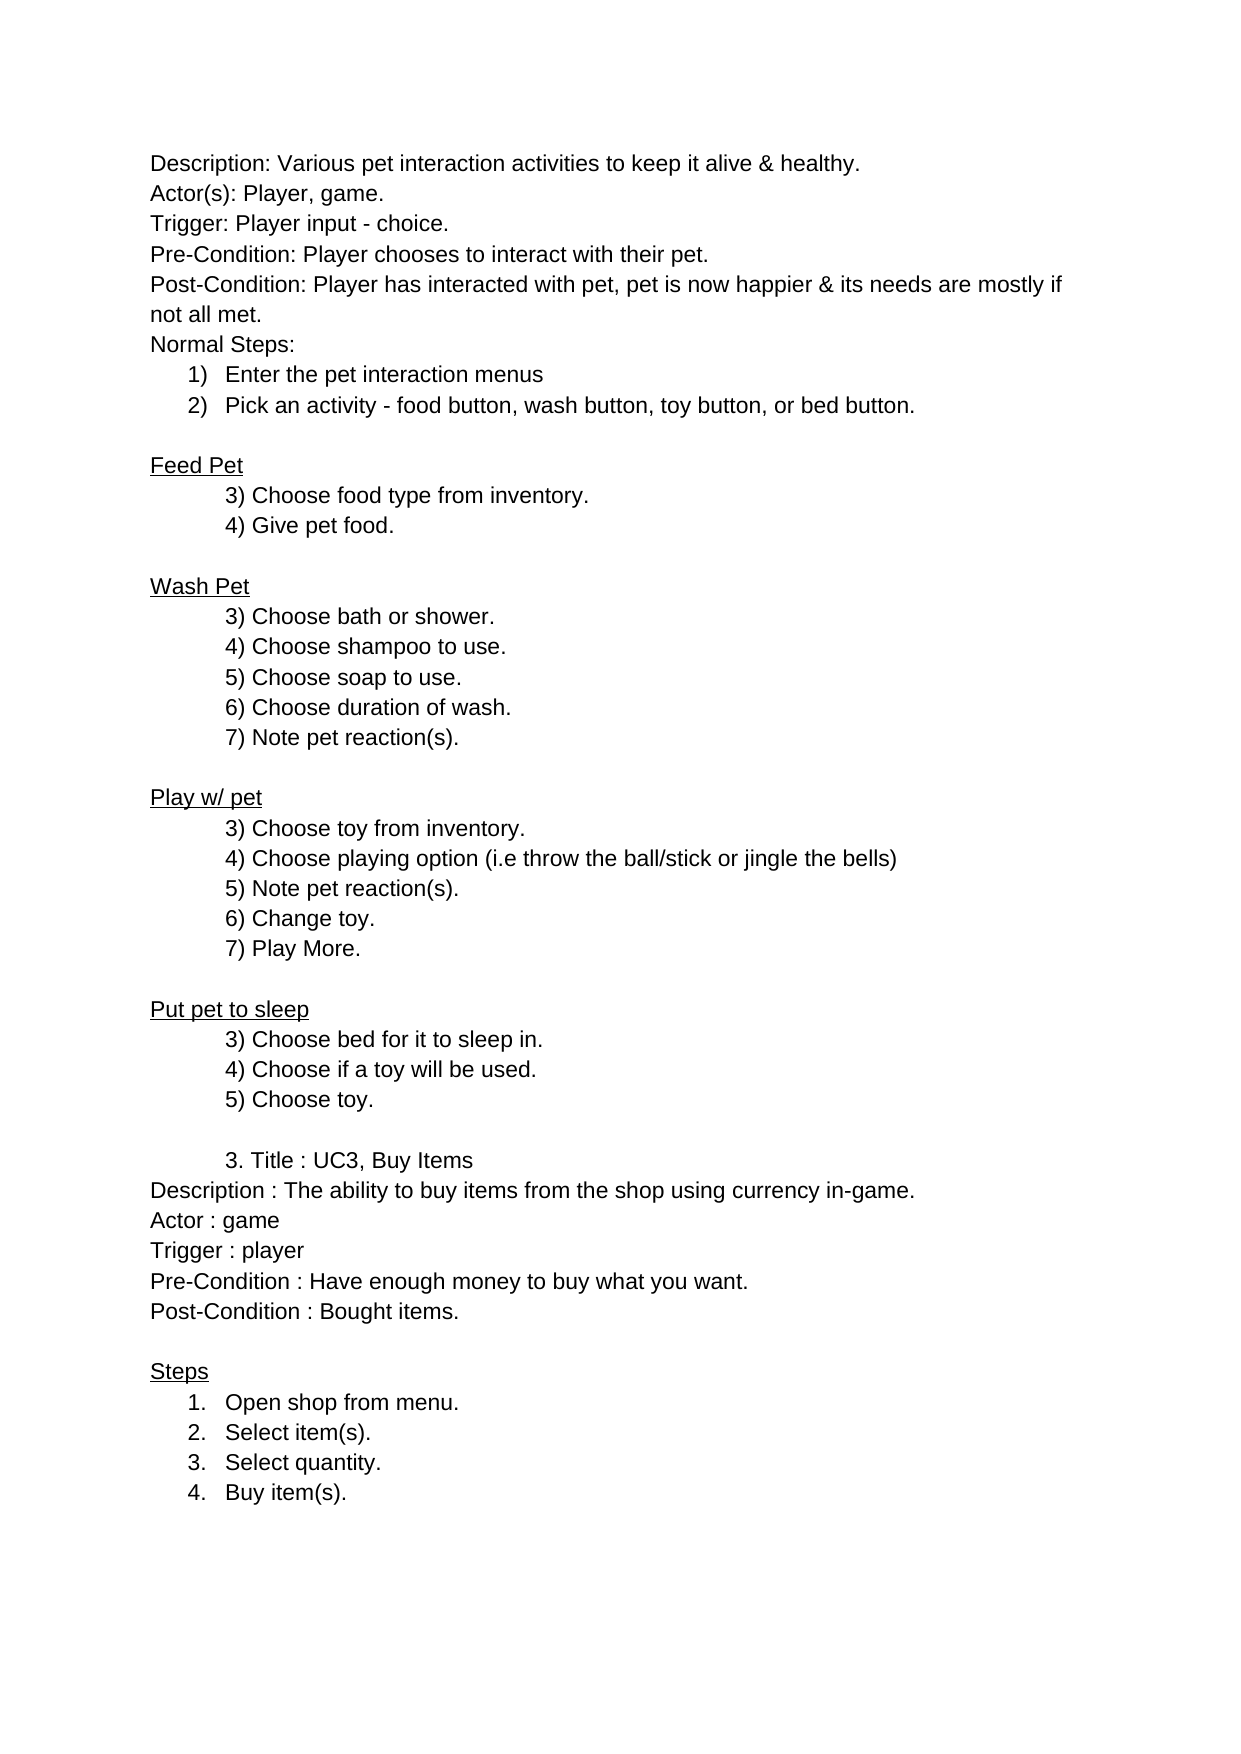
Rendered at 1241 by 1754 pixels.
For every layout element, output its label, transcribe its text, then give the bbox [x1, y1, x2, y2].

text 6) Change toy. [150, 905, 1090, 932]
text 3) Choose toy from inventory. [150, 814, 1090, 841]
list Select item(s). [187, 1419, 1090, 1445]
text 4) Choose playing option (i.e throw the ball/stick or jingle the bells) [150, 845, 1090, 871]
text 4) Choose shampoo to use. [150, 633, 1090, 660]
text Steps [150, 1358, 1090, 1385]
text Post-Condition : Bought items. [150, 1298, 1090, 1324]
text Wash Pet [150, 573, 1090, 599]
text 3. Title : UC3, Buy Items [150, 1147, 1090, 1173]
text Trigger: Player input - choice. [150, 210, 1090, 237]
text 6) Choose duration of wash. [150, 694, 1090, 720]
list Buy item(s). [187, 1479, 1090, 1506]
text Put pet to sleep [150, 996, 1090, 1022]
text 7) Play More. [150, 935, 1090, 962]
text Description : The ability to buy items from the shop using currency in-game. [150, 1177, 1090, 1203]
text 5) Note pet reaction(s). [150, 875, 1090, 901]
text 5) Choose toy. [150, 1086, 1090, 1113]
text 3) Choose bed for it to sleep in. 4) Choose if a toy will be used. [150, 1026, 1090, 1083]
text Post-Condition: Player has interacted with pet, pet is now happier & its needs are mostly if not all met. [150, 271, 1090, 327]
text 5) Choose soap to use. [150, 663, 1090, 690]
list Open shop from menu. [187, 1388, 1090, 1415]
text Trigger : player [150, 1237, 1090, 1264]
text Play w/ pet [150, 784, 1090, 811]
text Pre-Condition : Have enough money to buy what you want. [150, 1268, 1090, 1294]
list Pick an activity - food button, wash button, toy button, or bed button. [187, 392, 1090, 418]
text Description: Various pet interaction activities to keep it alive & healthy. [150, 150, 1090, 176]
text 3) Choose food type from inventory. [150, 482, 1090, 509]
text Pre-Condition: Player chooses to interact with their pet. [150, 241, 1090, 267]
text 3) Choose bath or shower. [150, 603, 1090, 629]
text Feed Pet [150, 452, 1090, 478]
list Select quantity. [187, 1449, 1090, 1475]
text Actor(s): Player, game. [150, 180, 1090, 207]
text 7) Note pet reaction(s). [150, 724, 1090, 750]
list Enter the pet interaction menus [187, 361, 1090, 388]
text Normal Steps: [150, 331, 1090, 358]
text Actor : game [150, 1207, 1090, 1234]
text 4) Give pet food. [150, 512, 1090, 539]
